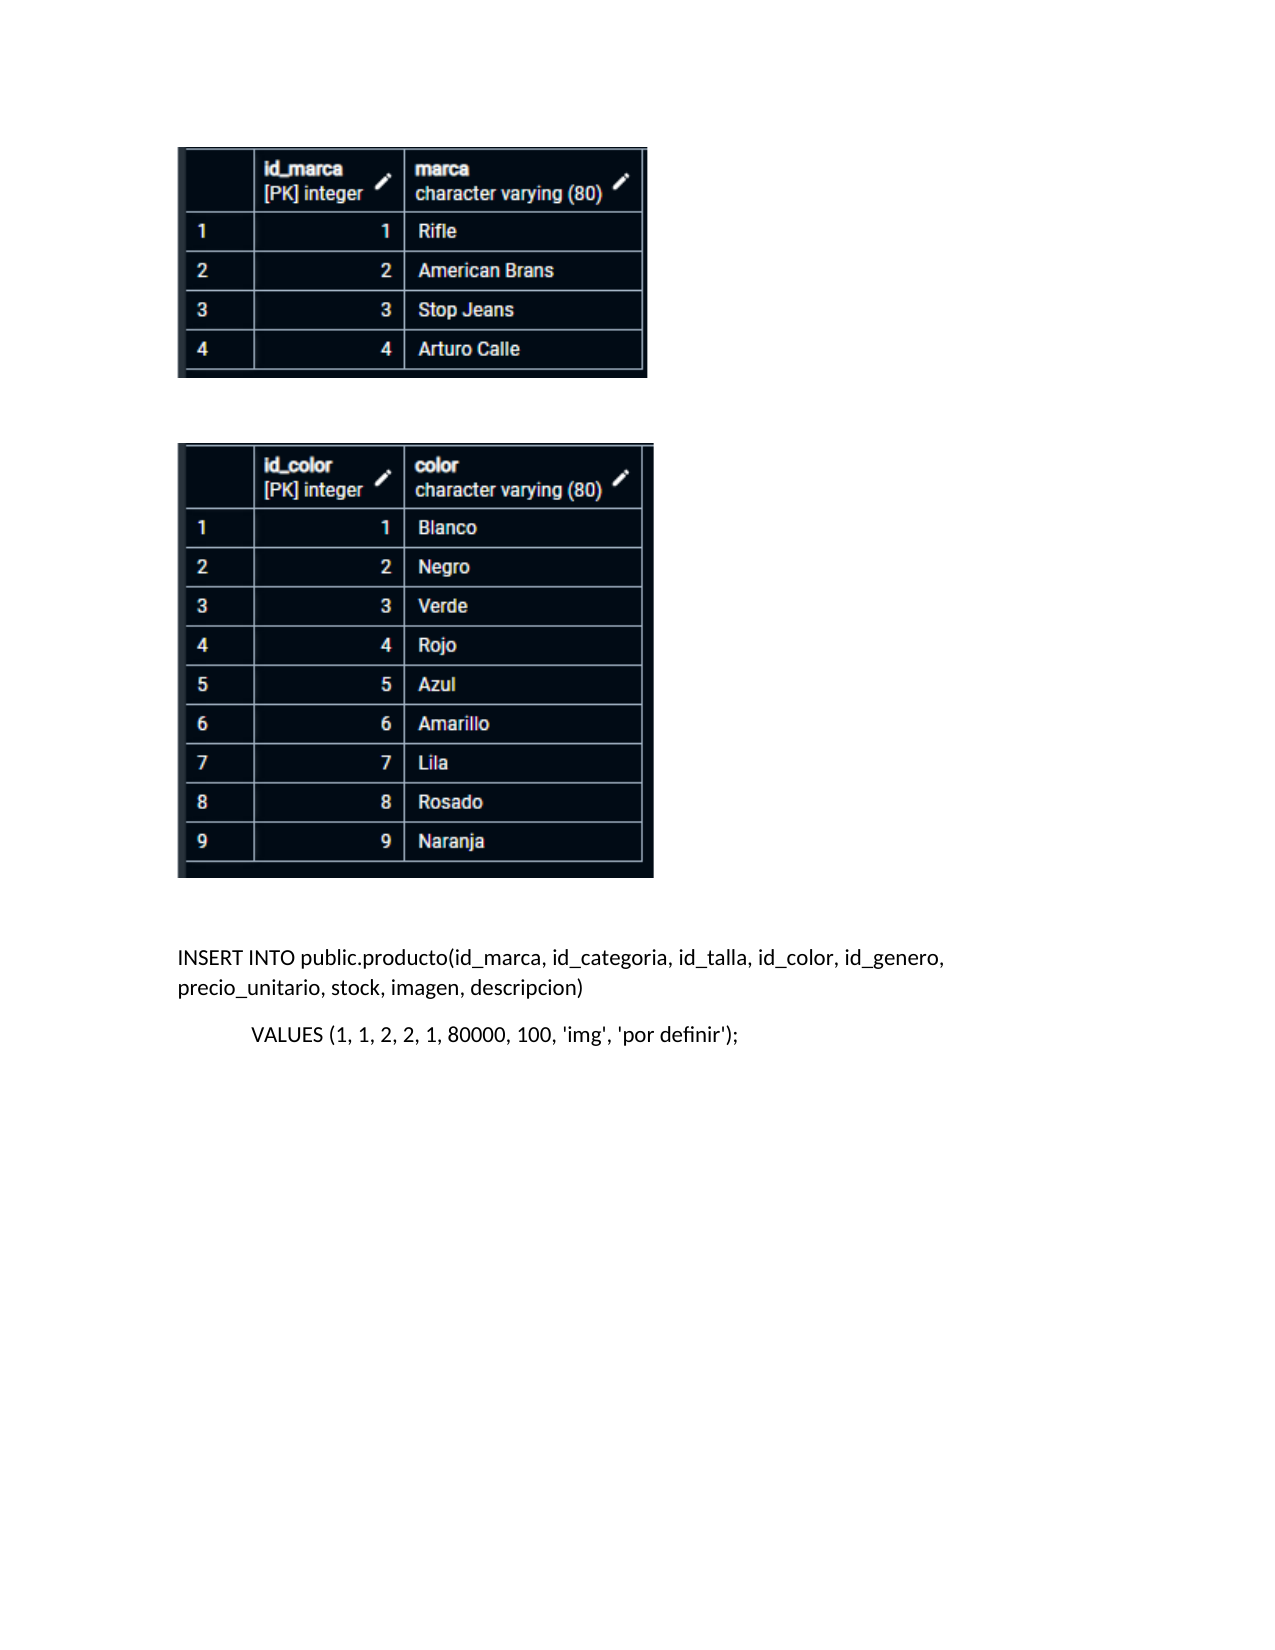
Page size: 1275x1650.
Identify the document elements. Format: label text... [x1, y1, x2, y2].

text VALUES (1, 1, 2, 2, 1, 80000, 100, 'img', 'por definir'); [177, 1020, 1098, 1048]
text INSERT INTO public.producto(id_marca, id_categoria, id_talla, id_color, id_genero, precio_unitario, stock, imagen, descripcion) [177, 943, 1098, 1001]
picture [177, 443, 654, 878]
picture [177, 147, 648, 378]
